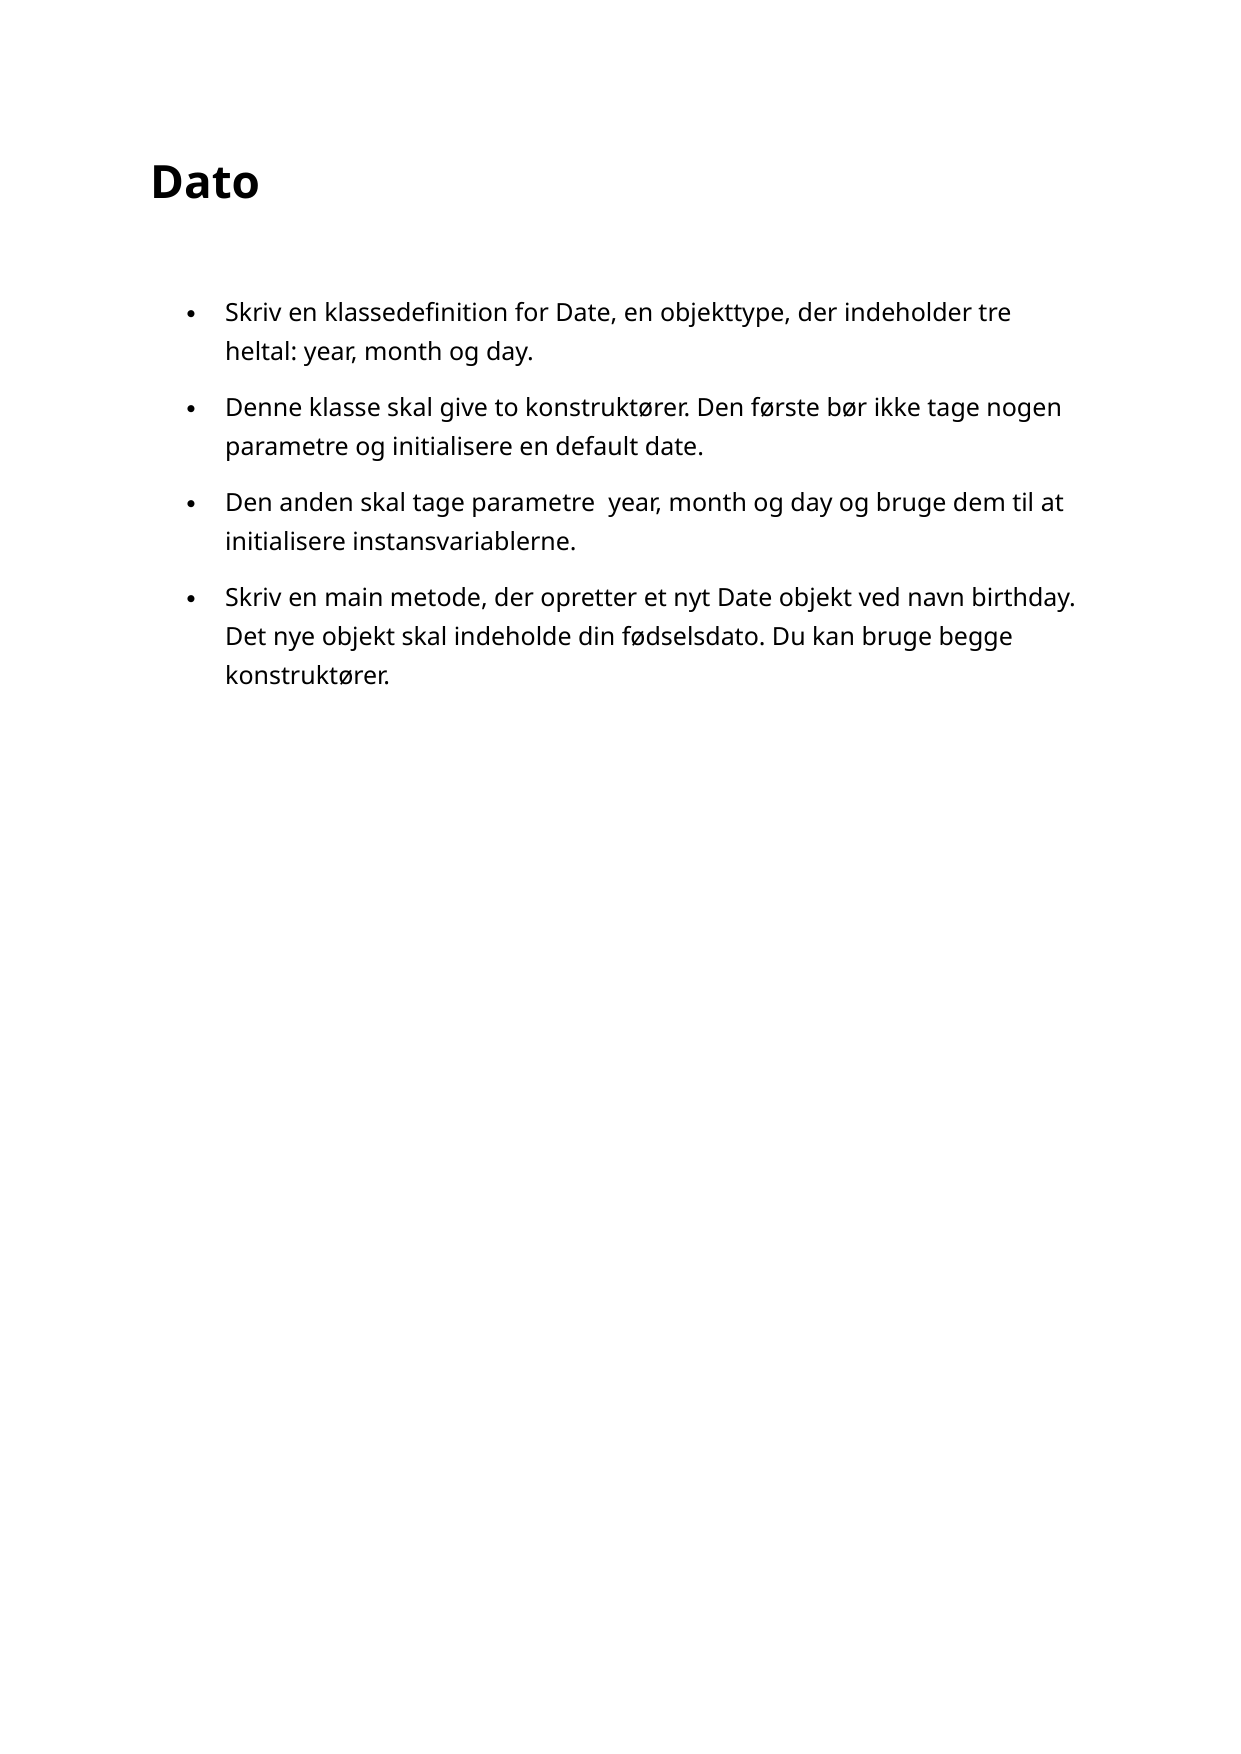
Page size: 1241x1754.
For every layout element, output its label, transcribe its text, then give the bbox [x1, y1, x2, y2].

list Den anden skal tage parametre year, month og day og bruge dem til at initialisere instansvariablerne. [187, 484, 1090, 557]
list Skriv en klassedefinition for Date, en objekttype, der indeholder tre heltal: year, month og day. [187, 294, 1090, 367]
list Skriv en main metode, der opretter et nyt Date objekt ved navn birthday. Det nye objekt skal indeholde din fødselsdato. Du kan bruge begge konstruktører. [187, 579, 1090, 692]
text Dato [150, 150, 1090, 212]
list Denne klasse skal give to konstruktører. Den første bør ikke tage nogen parametre og initialisere en default date. [187, 389, 1090, 462]
